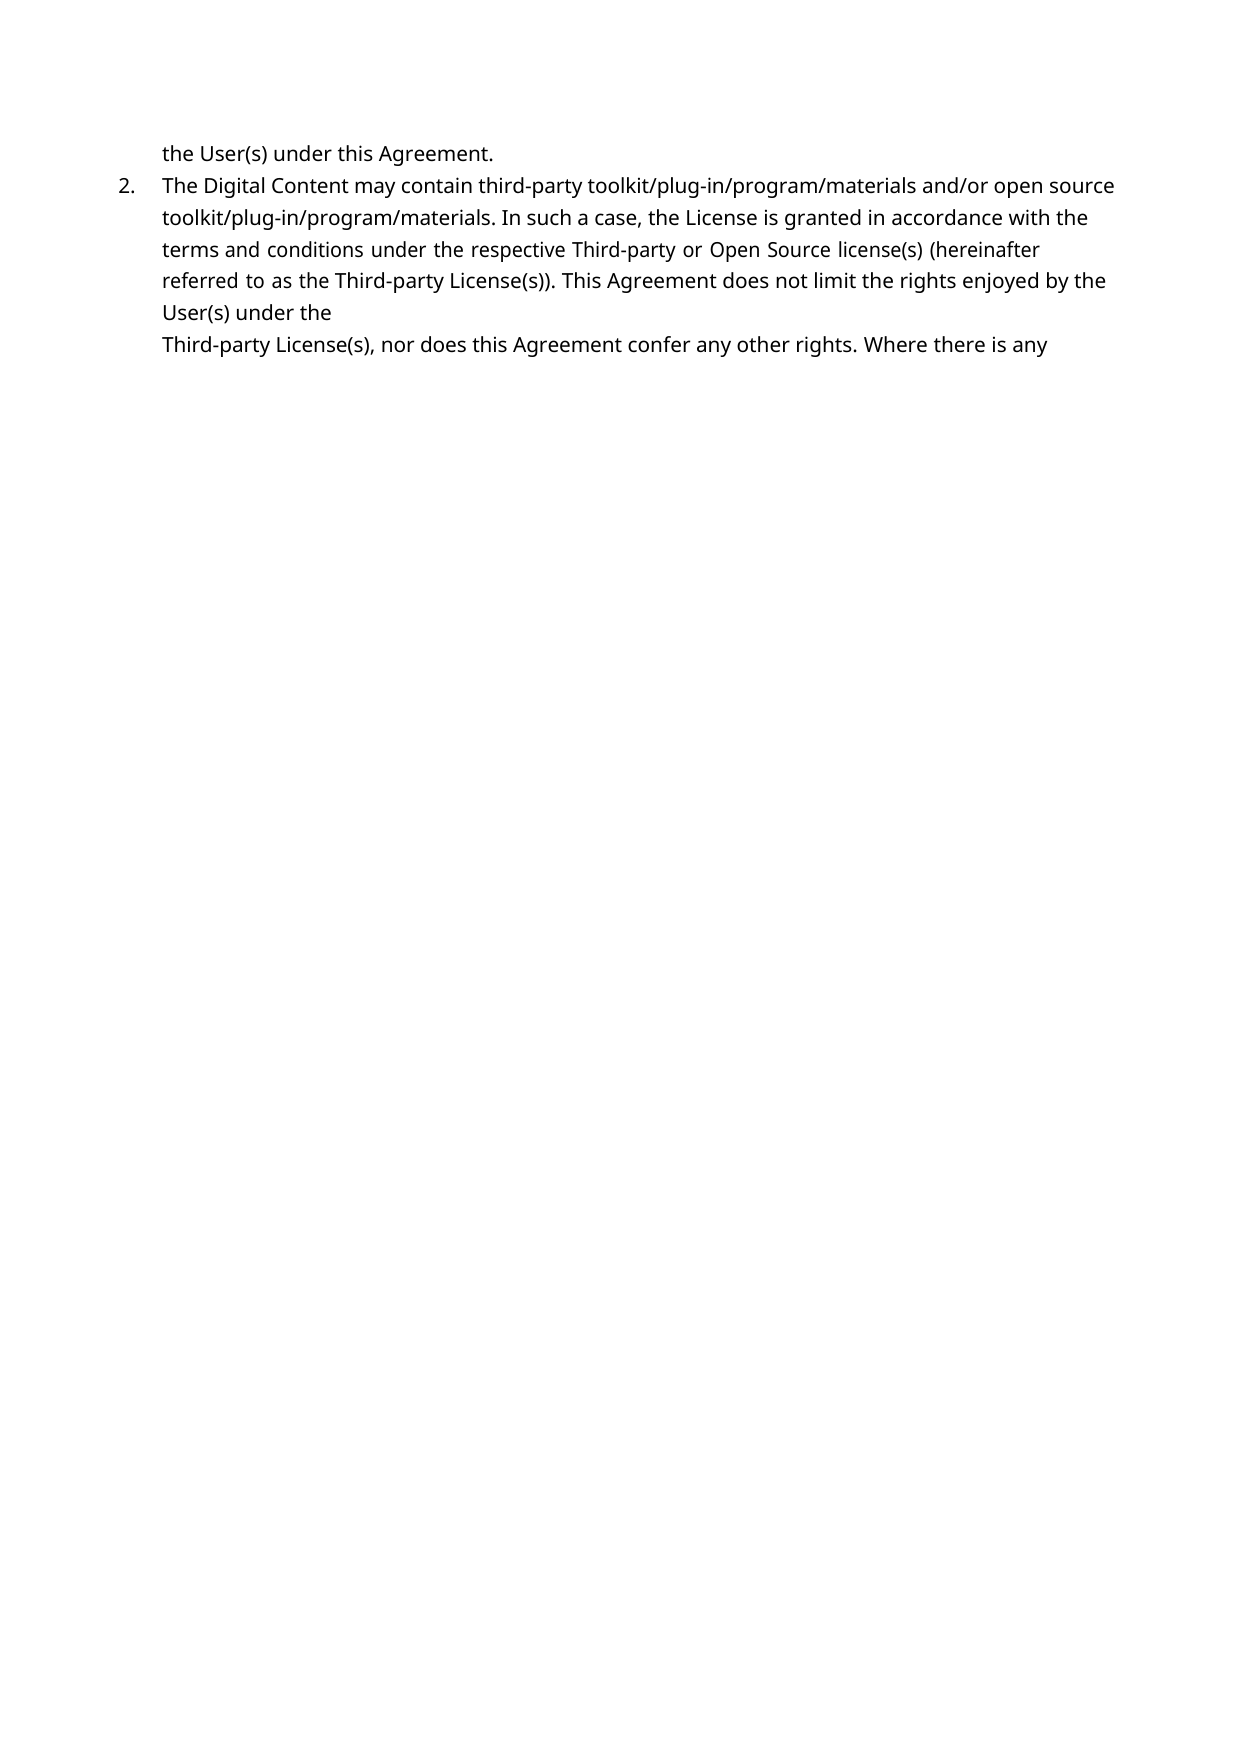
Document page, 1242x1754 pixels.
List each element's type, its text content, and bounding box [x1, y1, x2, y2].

text Third-party License(s), nor does this Agreement confer any other rights. Where there is any [162, 330, 1173, 358]
list The Digital Content may contain third-party toolkit/plug-in/program/materials and/or open source toolkit/plug-in/program/materials. In such a case, the License is granted in accordance with the terms and conditions under the respective Third-party or Open Source license(s) (hereinafter referred to as the Third-party License(s)). This Agreement does not limit the rights enjoyed by the User(s) under the [118, 172, 1115, 326]
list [118, 139, 1115, 168]
